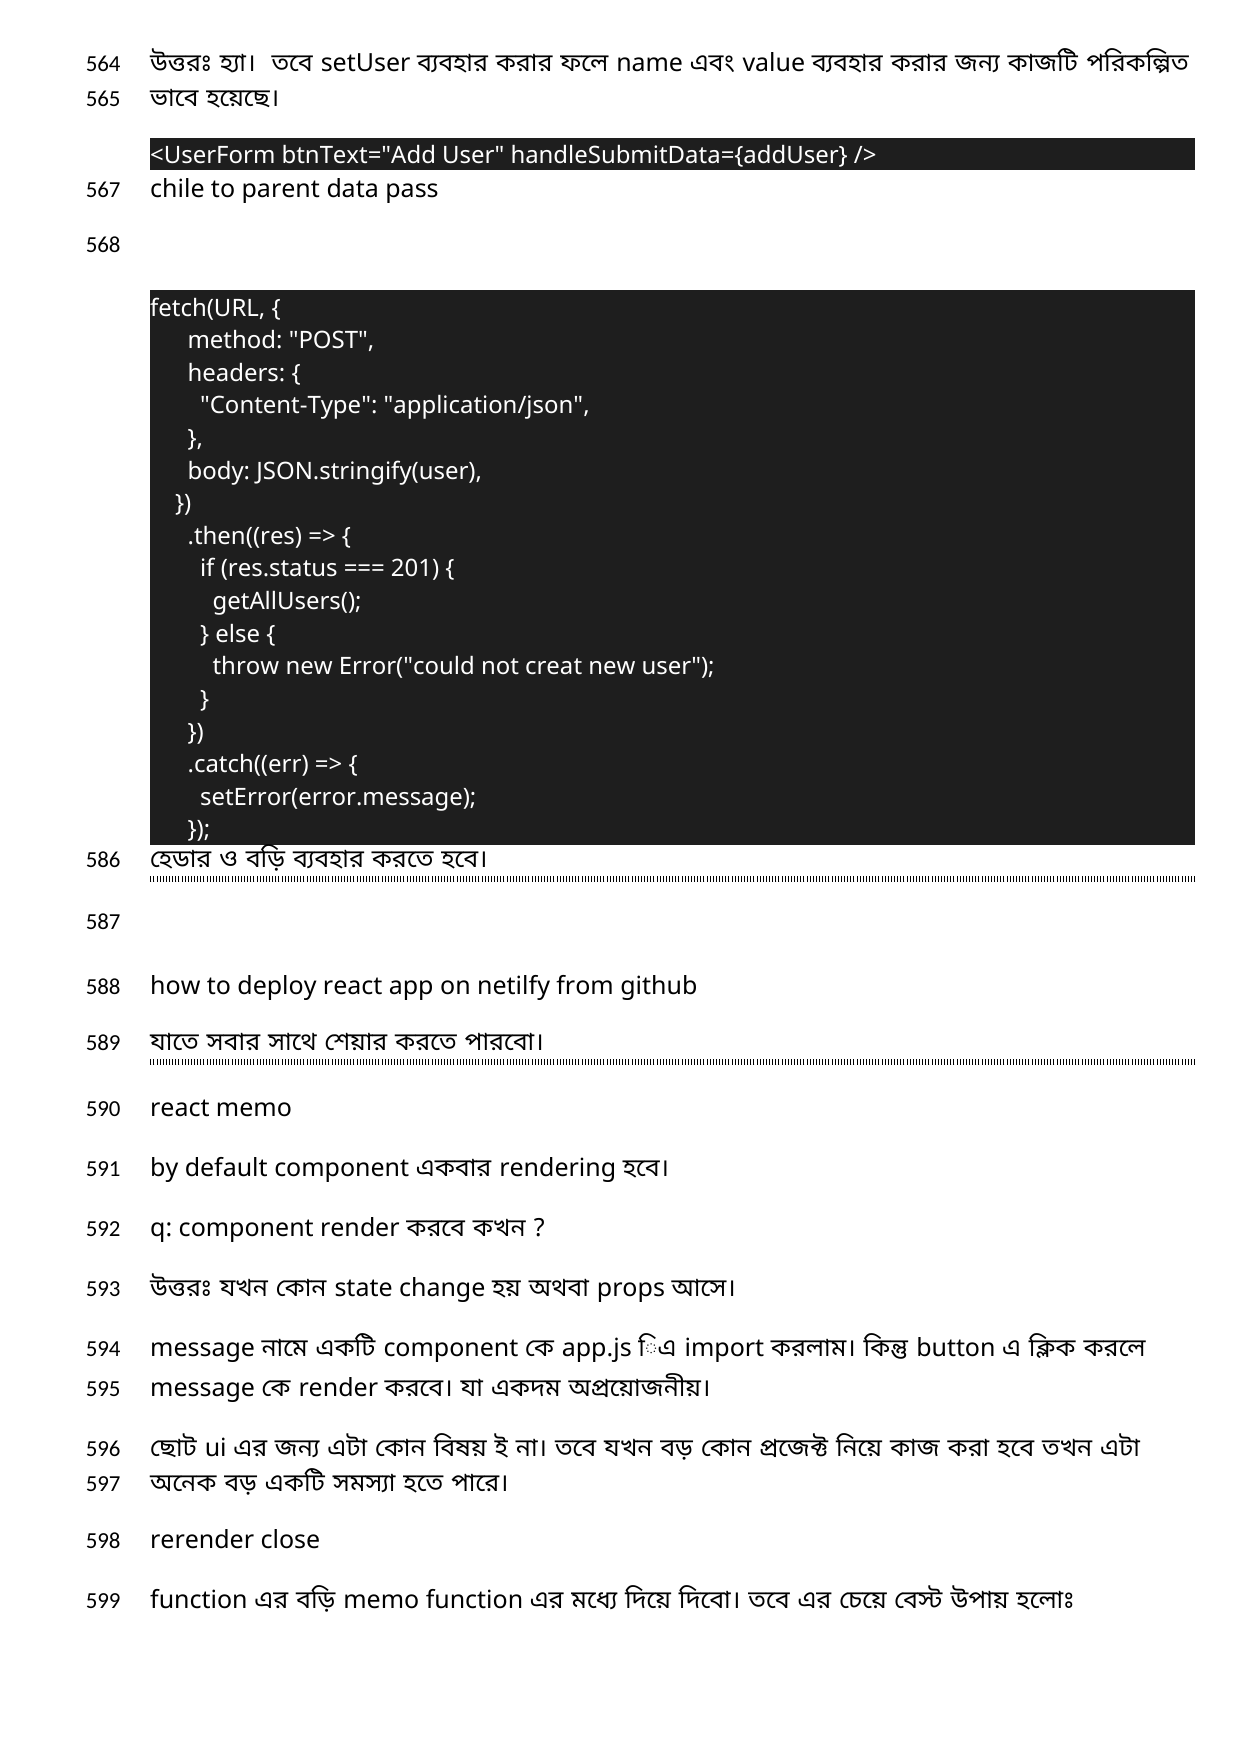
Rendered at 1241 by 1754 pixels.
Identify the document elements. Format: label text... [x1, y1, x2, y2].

text .catch((err) => { [150, 747, 1195, 779]
text "Content-Type": "application/json", [150, 388, 1195, 421]
text উত্তরঃ হ্যা। তবে setUser ব্যবহার করার ফলে name এবং value ব্যবহার করার জন্য কাজটি পরিকল্পিত ভাবে হয়েছে। [150, 45, 1195, 113]
text how to deploy react app on netilfy from github [150, 967, 1195, 1001]
text } [150, 682, 1195, 714]
text }) [150, 486, 1195, 519]
text by default component একবার rendering হবে। [150, 1150, 1195, 1184]
text }); [150, 812, 1195, 845]
text যাতে সবার সাথে শেয়ার করতে পারবো। [150, 1027, 1195, 1065]
text throw new Error("could not creat new user"); [150, 649, 1195, 682]
text } else { [150, 616, 1195, 649]
text হেডার ও বড়ি ব্যবহার করতে হবে। [150, 845, 1195, 882]
text rerender close [150, 1522, 1195, 1556]
text react memo [150, 1090, 1195, 1124]
text }) [150, 714, 1195, 747]
text fetch(URL, { [150, 290, 1195, 323]
text <UserForm btnText="Add User" handleSubmitData={addUser} /> [150, 138, 1195, 170]
text if (res.status === 201) { [150, 551, 1195, 584]
text headers: { [150, 356, 1195, 388]
text chile to parent data pass [150, 170, 1195, 204]
text }, [150, 421, 1195, 453]
text message নামে একটি component কে app.js িএ import করলাম। কিন্তু ‍button এ ক্লিক করলে message কে render করবে। যা একদম অপ্রয়োজনীয়। [150, 1330, 1195, 1403]
text .then((res) => { [150, 519, 1195, 551]
text setError(error.message); [150, 779, 1195, 812]
text function এর বড়ি memo function এর মধ্যে দিয়ে দিবো। তবে এর চেয়ে বেস্ট উপায় হলোঃ [150, 1582, 1195, 1616]
text method: "POST", [150, 323, 1195, 356]
text getAllUsers(); [150, 584, 1195, 616]
text body: JSON.stringify(user), [150, 453, 1195, 486]
text উত্তরঃ যখন কোন state change হয় অথবা props আসে। [150, 1270, 1195, 1304]
text ছোট ui এর জন্য এটা কোন বিষয় ই না। তবে যখন বড় কোন প্রজেক্ট নিয়ে কাজ করা হবে তখন এটা অনেক বড় একটি সমস্যা হতে পারে। [150, 1429, 1195, 1497]
text q: component render করবে কখন ? [150, 1210, 1195, 1244]
